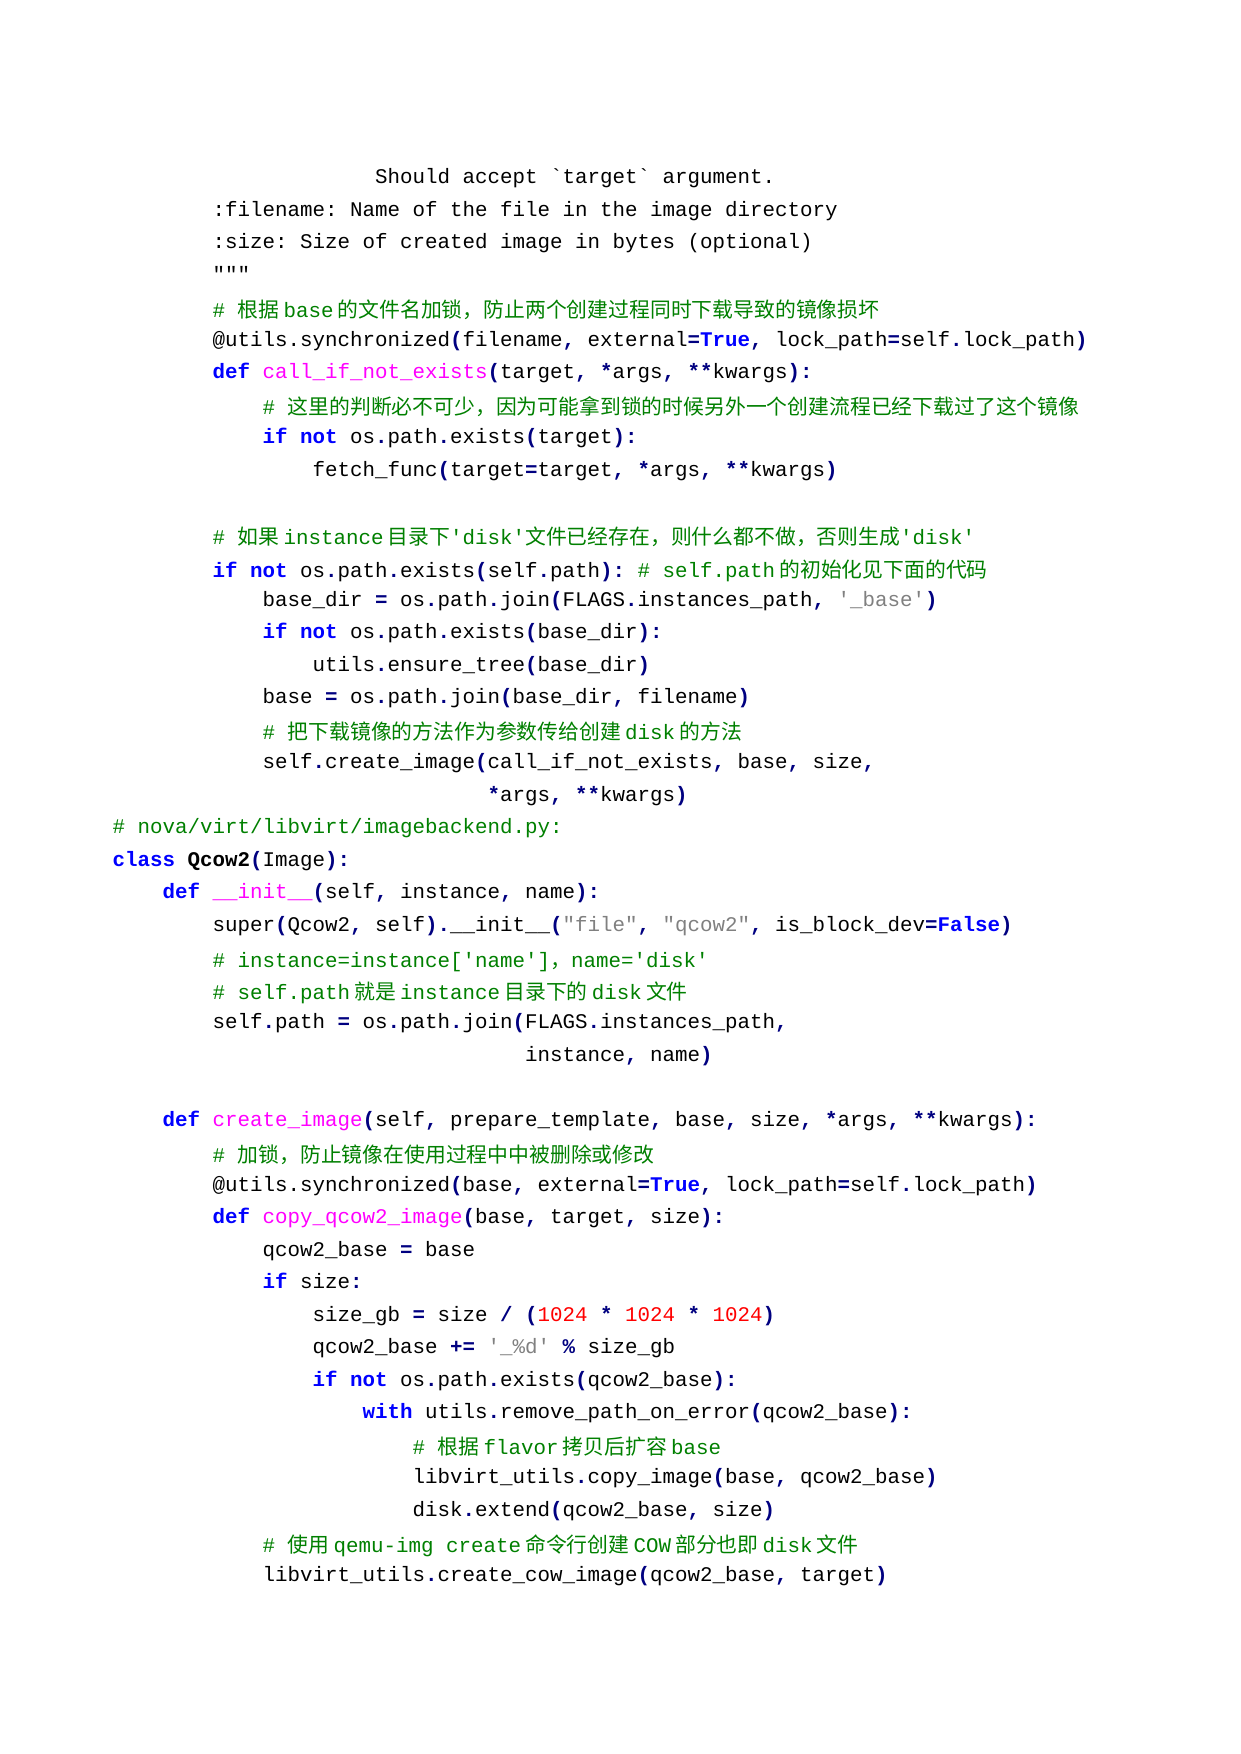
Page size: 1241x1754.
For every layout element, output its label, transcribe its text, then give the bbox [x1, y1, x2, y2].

text Should accept `target` argument. [112, 162, 1128, 194]
text utils.ensure_tree(base_dir) [112, 649, 1128, 682]
text base_dir = os.path.join(FLAGS.instances_path, '_base') [112, 584, 1128, 617]
text with utils.remove_path_on_error(qcow2_base): [112, 1397, 1128, 1429]
text qcow2_base = base [112, 1234, 1128, 1267]
text def copy_qcow2_image(base, target, size): [112, 1202, 1128, 1234]
text # 这里的判断必不可少，因为可能拿到锁的时候另外一个创建流程已经下载过了这个镜像 [112, 389, 1128, 422]
text # 把下载镜像的方法作为参数传给创建disk的方法 [112, 714, 1128, 747]
text instance, name) [112, 1039, 1128, 1072]
text :size: Size of created image in bytes (optional) [112, 227, 1128, 259]
text # 根据base的文件名加锁，防止两个创建过程同时下载导致的镜像损坏 [112, 292, 1128, 324]
text def create_image(self, prepare_template, base, size, *args, **kwargs): [112, 1104, 1128, 1137]
text fetch_func(target=target, *args, **kwargs) [112, 454, 1128, 487]
text """ [112, 259, 1128, 292]
text if not os.path.exists(qcow2_base): [112, 1364, 1128, 1397]
text size_gb = size / (1024 * 1024 * 1024) [112, 1299, 1128, 1332]
text # instance=instance['name']，name='disk' [112, 942, 1128, 974]
text # 根据flavor拷贝后扩容base [112, 1429, 1128, 1462]
text # 使用qemu-img create命令行创建COW部分也即disk文件 [112, 1527, 1128, 1559]
text def call_if_not_exists(target, *args, **kwargs): [112, 357, 1128, 389]
text if not os.path.exists(self.path): # self.path的初始化见下面的代码 [112, 552, 1128, 584]
text disk.extend(qcow2_base, size) [112, 1494, 1128, 1527]
text @utils.synchronized(filename, external=True, lock_path=self.lock_path) [112, 324, 1128, 357]
text self.create_image(call_if_not_exists, base, size, [112, 747, 1128, 779]
text # 加锁，防止镜像在使用过程中中被删除或修改 [112, 1137, 1128, 1169]
text if not os.path.exists(target): [112, 422, 1128, 454]
text self.path = os.path.join(FLAGS.instances_path, [112, 1007, 1128, 1039]
text if size: [112, 1267, 1128, 1299]
text base = os.path.join(base_dir, filename) [112, 682, 1128, 714]
text @utils.synchronized(base, external=True, lock_path=self.lock_path) [112, 1169, 1128, 1202]
text # self.path就是instance目录下的disk文件 [112, 974, 1128, 1007]
text # nova/virt/libvirt/imagebackend.py: [112, 812, 1128, 844]
text if not os.path.exists(base_dir): [112, 617, 1128, 649]
text qcow2_base += '_%d' % size_gb [112, 1332, 1128, 1364]
text # 如果instance目录下'disk'文件已经存在，则什么都不做，否则生成'disk' [112, 519, 1128, 552]
text super(Qcow2, self).__init__("file", "qcow2", is_block_dev=False) [112, 909, 1128, 942]
text *args, **kwargs) [112, 779, 1128, 812]
text :filename: Name of the file in the image directory [112, 194, 1128, 227]
text libvirt_utils.create_cow_image(qcow2_base, target) [112, 1559, 1128, 1592]
text libvirt_utils.copy_image(base, qcow2_base) [112, 1462, 1128, 1494]
text class Qcow2(Image): [112, 844, 1128, 877]
text def __init__(self, instance, name): [112, 877, 1128, 909]
